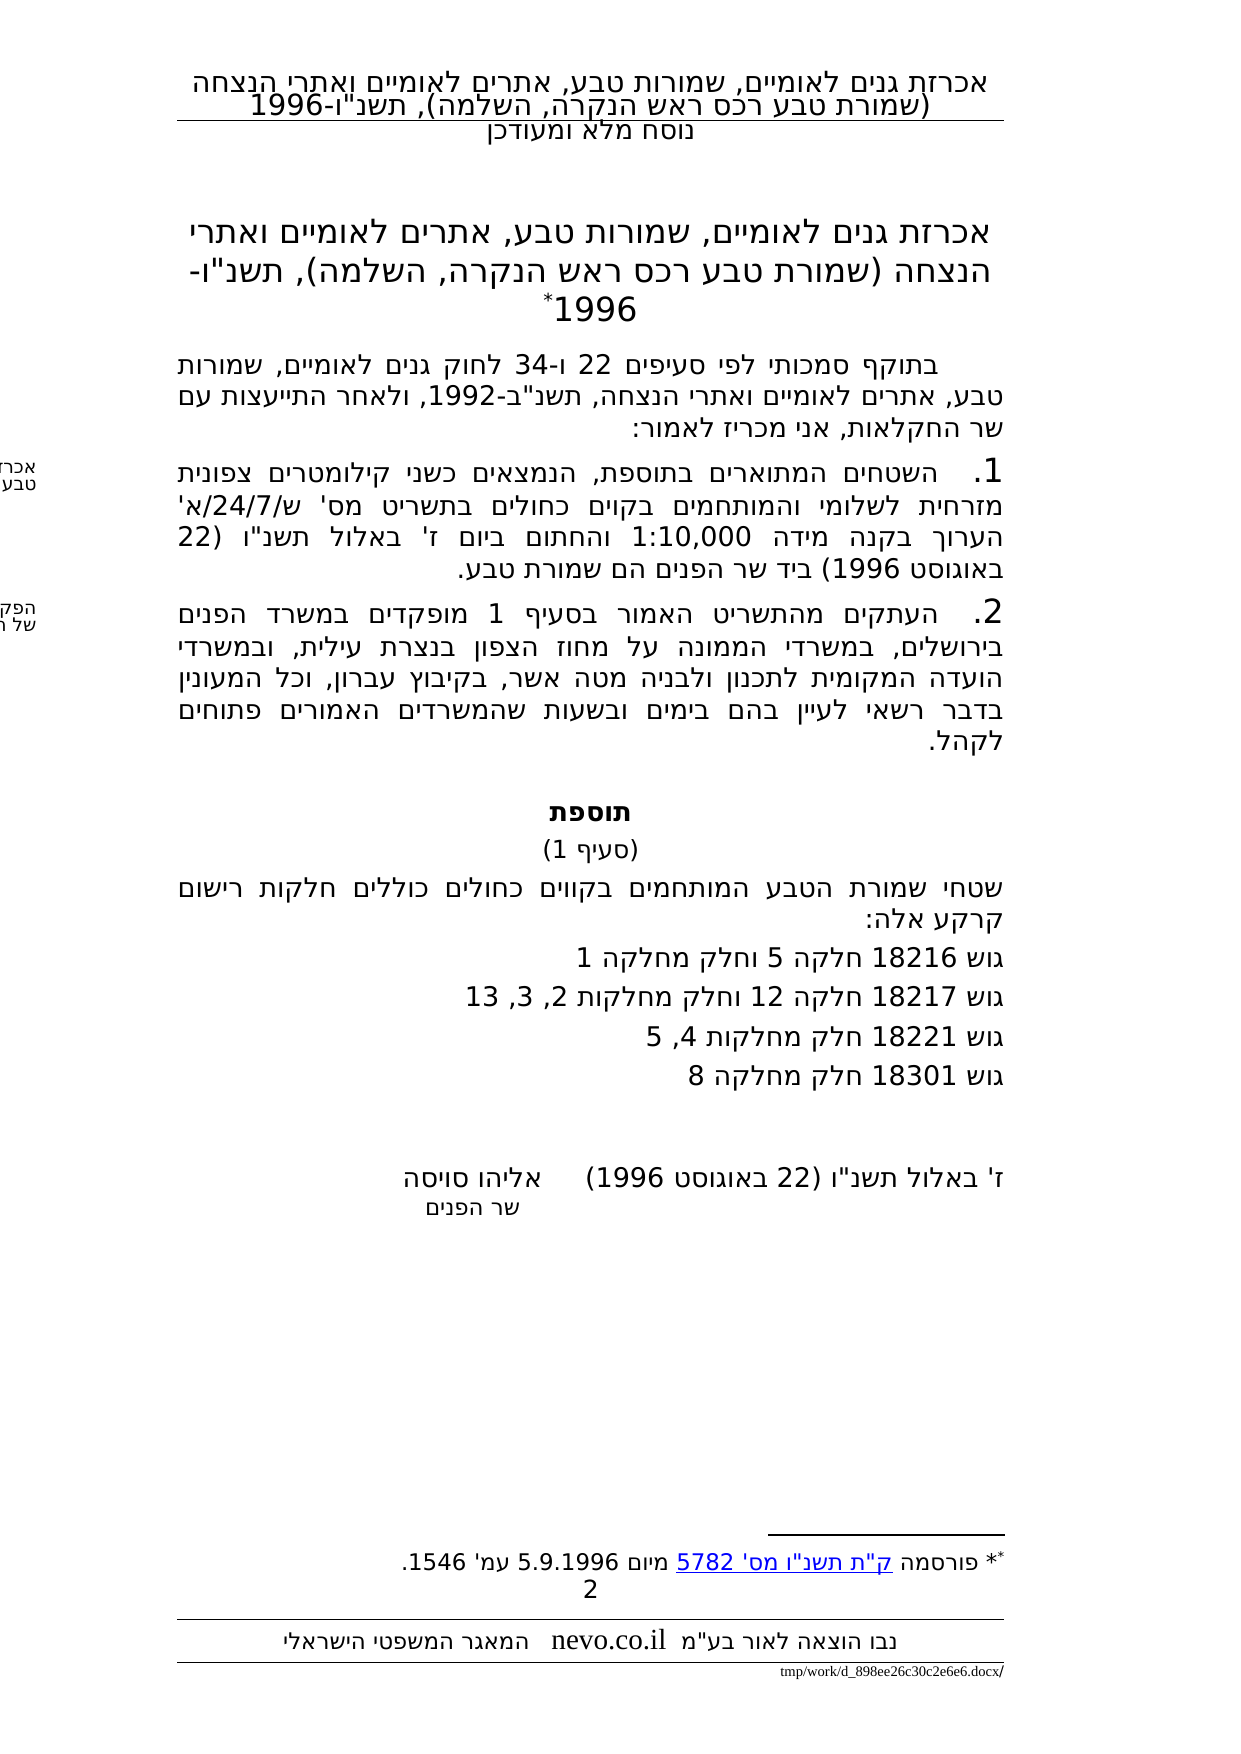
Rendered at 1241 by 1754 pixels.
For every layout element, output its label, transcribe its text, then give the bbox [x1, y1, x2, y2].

text תוספת [177, 796, 1004, 828]
text גוש 18221 חלק מחלקות 4, 5 [177, 1021, 1004, 1052]
text (סעיף 1) [177, 835, 1004, 864]
text ז' באלול תשנ"ו (22 באוגוסט 1996) אליהו סויסה [177, 1162, 1004, 1194]
text גוש 18217 חלקה 12 וחלק מחלקות 2, 3, 13 [177, 982, 1004, 1013]
text גוש 18216 חלקה 5 וחלק מחלקה 1 [177, 943, 1004, 974]
text 1. השטחים המתוארים בתוספת, הנמצאים כשני קילומטרים צפונית מזרחית לשלומי והמותחמים בקוים כחולים בתשריט מס' ש/24/7/א' הערוך בקנה מידה 1:10,000 והחתום ביום ז' באלול תשנ"ו (22 באוגוסט 1996) ביד שר הפנים הם שמורת טבע. [177, 451, 1004, 585]
text שטחי שמורת הטבע המותחמים בקווים כחולים כוללים חלקות רישום קרקע אלה: [177, 872, 1004, 935]
text אכרזת גנים לאומיים, שמורות טבע, אתרים לאומיים ואתרי הנצחה (שמורת טבע רכס ראש הנקרה, השלמה), תשנ"ו-1996* [177, 212, 1004, 329]
text שר הפנים [177, 1194, 1004, 1220]
text בתוקף סמכותי לפי סעיפים 22 ו-34 לחוק גנים לאומיים, שמורות טבע, אתרים לאומיים ואתרי הנצחה, תשנ"ב-1992, ולאחר התייעצות עם שר החקלאות, אני מכריז לאמור: [177, 349, 1004, 444]
text גוש 18301 חלק מחלקה 8 [177, 1060, 1004, 1091]
text 2. העתקים מהתשריט האמור בסעיף 1 מופקדים במשרד הפנים בירושלים, במשרדי הממונה על מחוז הצפון בנצרת עילית, ובמשרדי הועדה המקומית לתכנון ולבניה מטה אשר, בקיבוץ עברון, וכל המעונין בדבר רשאי לעיין בהם בימים ובשעות שהמשרדים האמורים פתוחים לקהל. [177, 592, 1004, 757]
